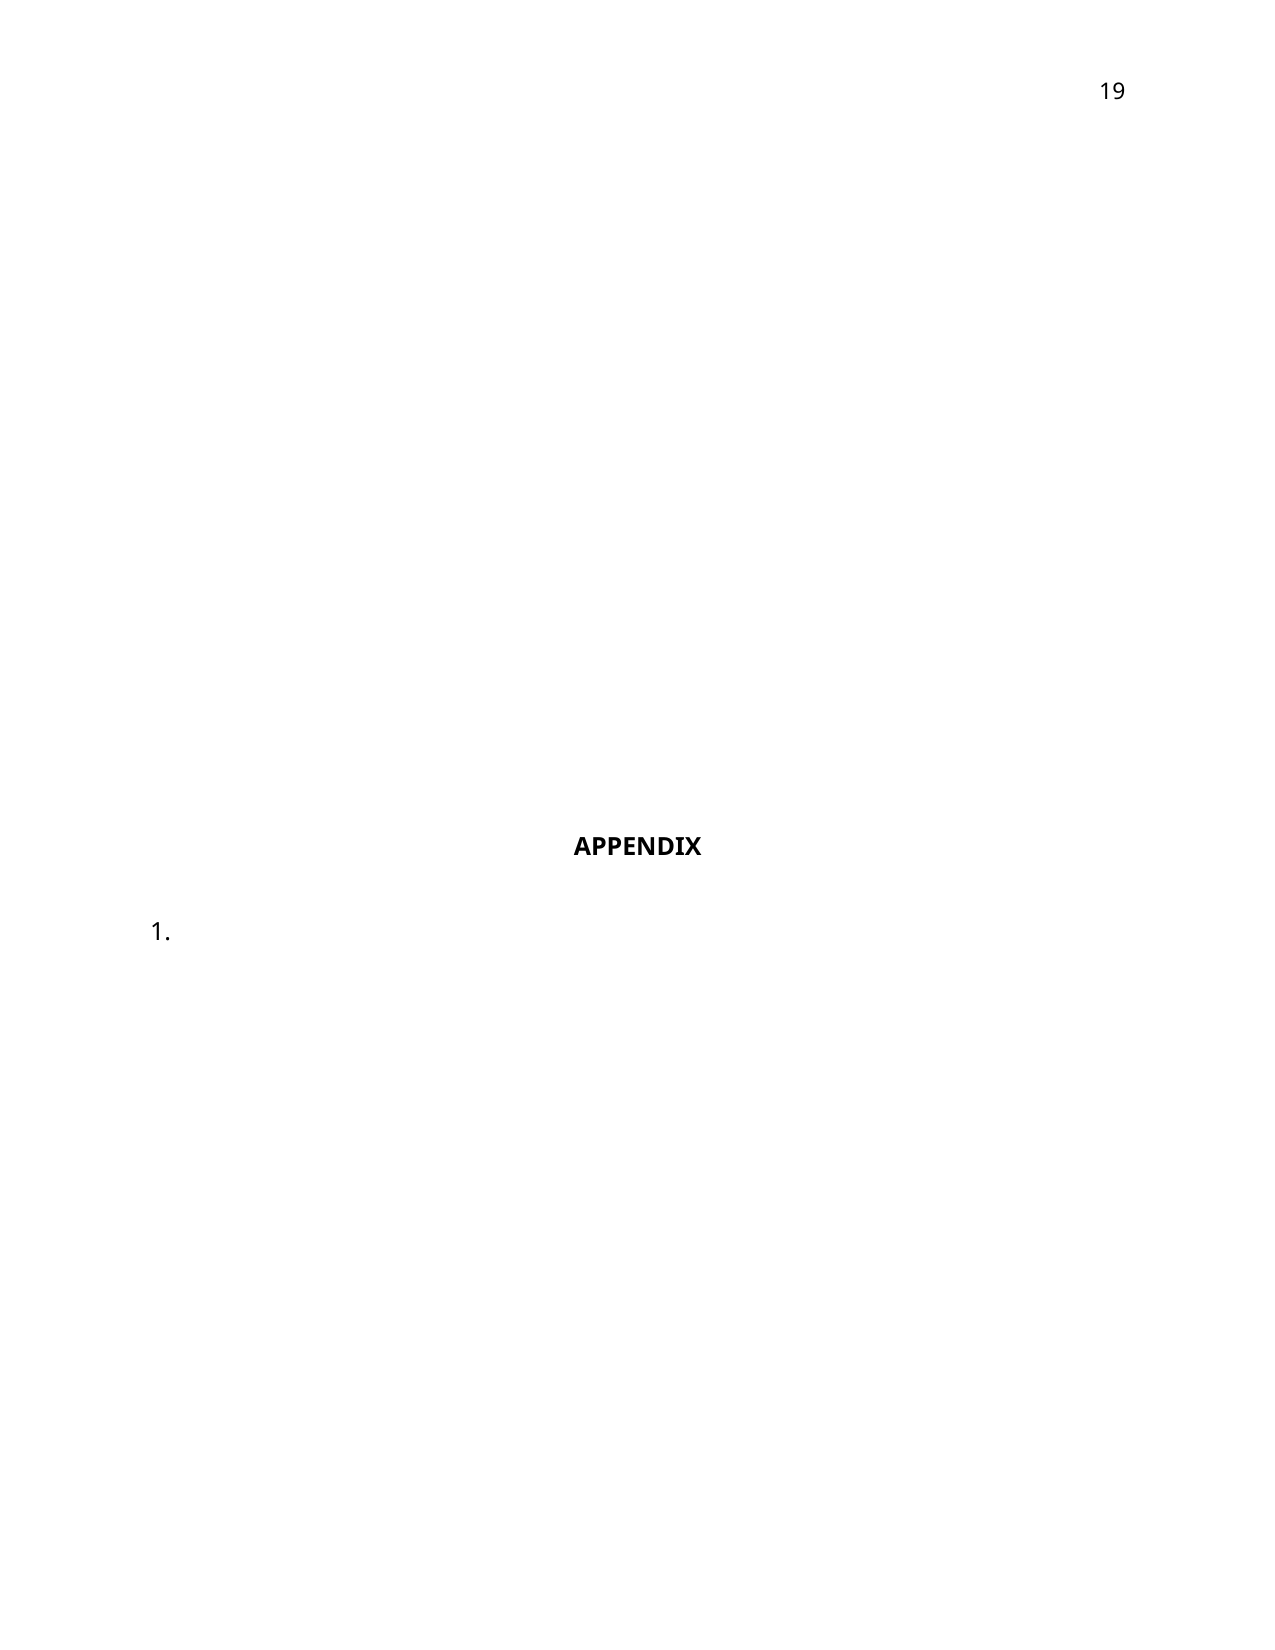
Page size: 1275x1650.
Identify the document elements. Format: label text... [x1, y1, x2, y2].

text APPENDIX [150, 828, 1125, 862]
text 1. [150, 913, 1125, 947]
